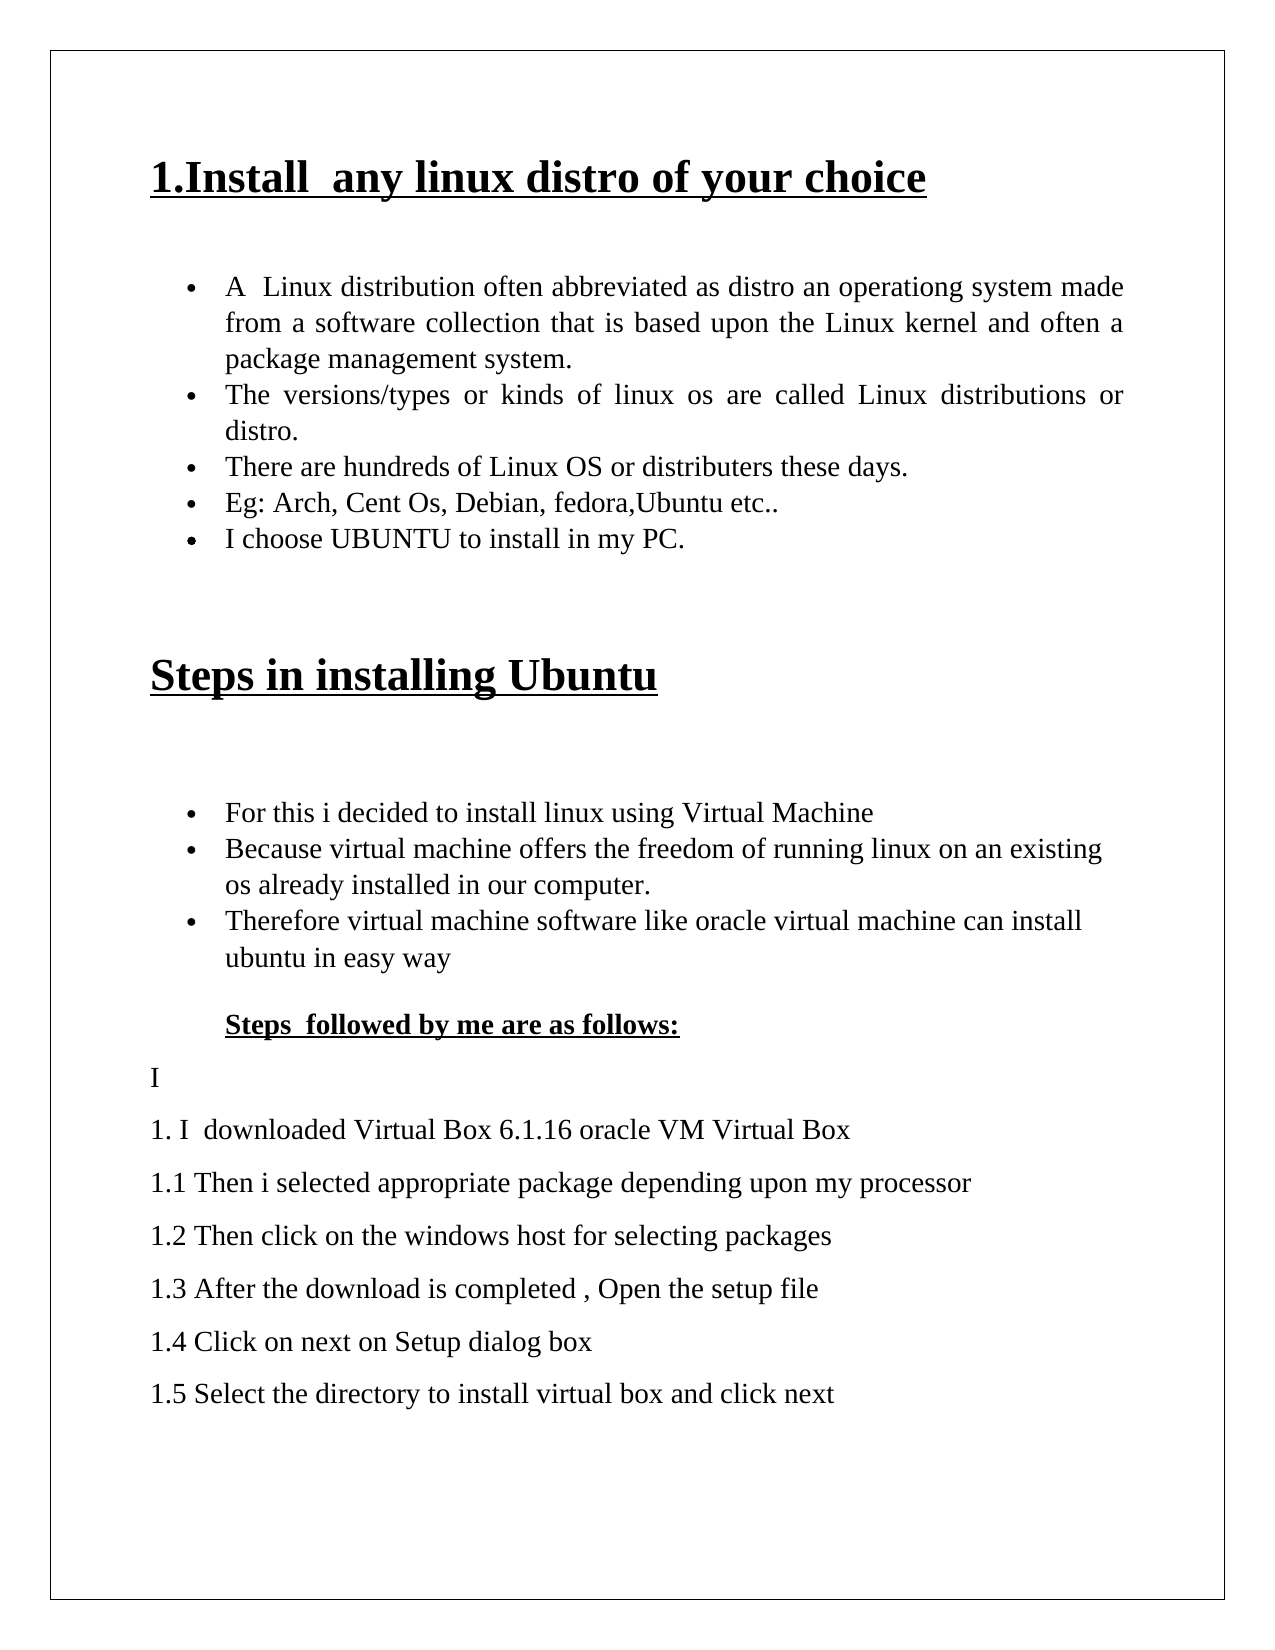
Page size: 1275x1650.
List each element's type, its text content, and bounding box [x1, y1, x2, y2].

text Steps in installing Ubuntu [150, 648, 1125, 701]
list Eg: Arch, Cent Os, Debian, fedora,Ubuntu etc.. [187, 486, 1125, 519]
text 1. I downloaded Virtual Box 6.1.16 oracle VM Virtual Box [150, 1112, 1125, 1146]
text 1.4 Click on next on Setup dialog box [150, 1324, 1125, 1357]
list A Linux distribution often abbreviated as distro an operationg system made from a software collection that is based upon the Linux kernel and often a package management system. [187, 269, 1125, 374]
text 1.2 Then click on the windows host for selecting packages [150, 1218, 1125, 1252]
list There are hundreds of Linux OS or distributers these days. [187, 449, 1125, 483]
text 1.Install any linux distro of your choice [150, 150, 1125, 203]
list Because virtual machine offers the freedom of running linux on an existing os already installed in our computer. [187, 831, 1125, 901]
text 1.3 After the download is completed , Open the setup file [150, 1271, 1125, 1304]
list The versions/types or kinds of linux os are called Linux distributions or distro. [187, 377, 1125, 447]
list Therefore virtual machine software like oracle virtual machine can install ubuntu in easy way [187, 903, 1125, 973]
list Steps followed by me are as follows: [225, 1007, 1125, 1040]
list I choose UBUNTU to install in my PC. [187, 522, 1125, 555]
text 1.5 Select the directory to install virtual box and click next [150, 1377, 1125, 1410]
text I [150, 1060, 1125, 1093]
text 1.1 Then i selected appropriate package depending upon my processor [150, 1165, 1125, 1199]
list For this i decided to install linux using Virtual Machine [187, 795, 1125, 829]
